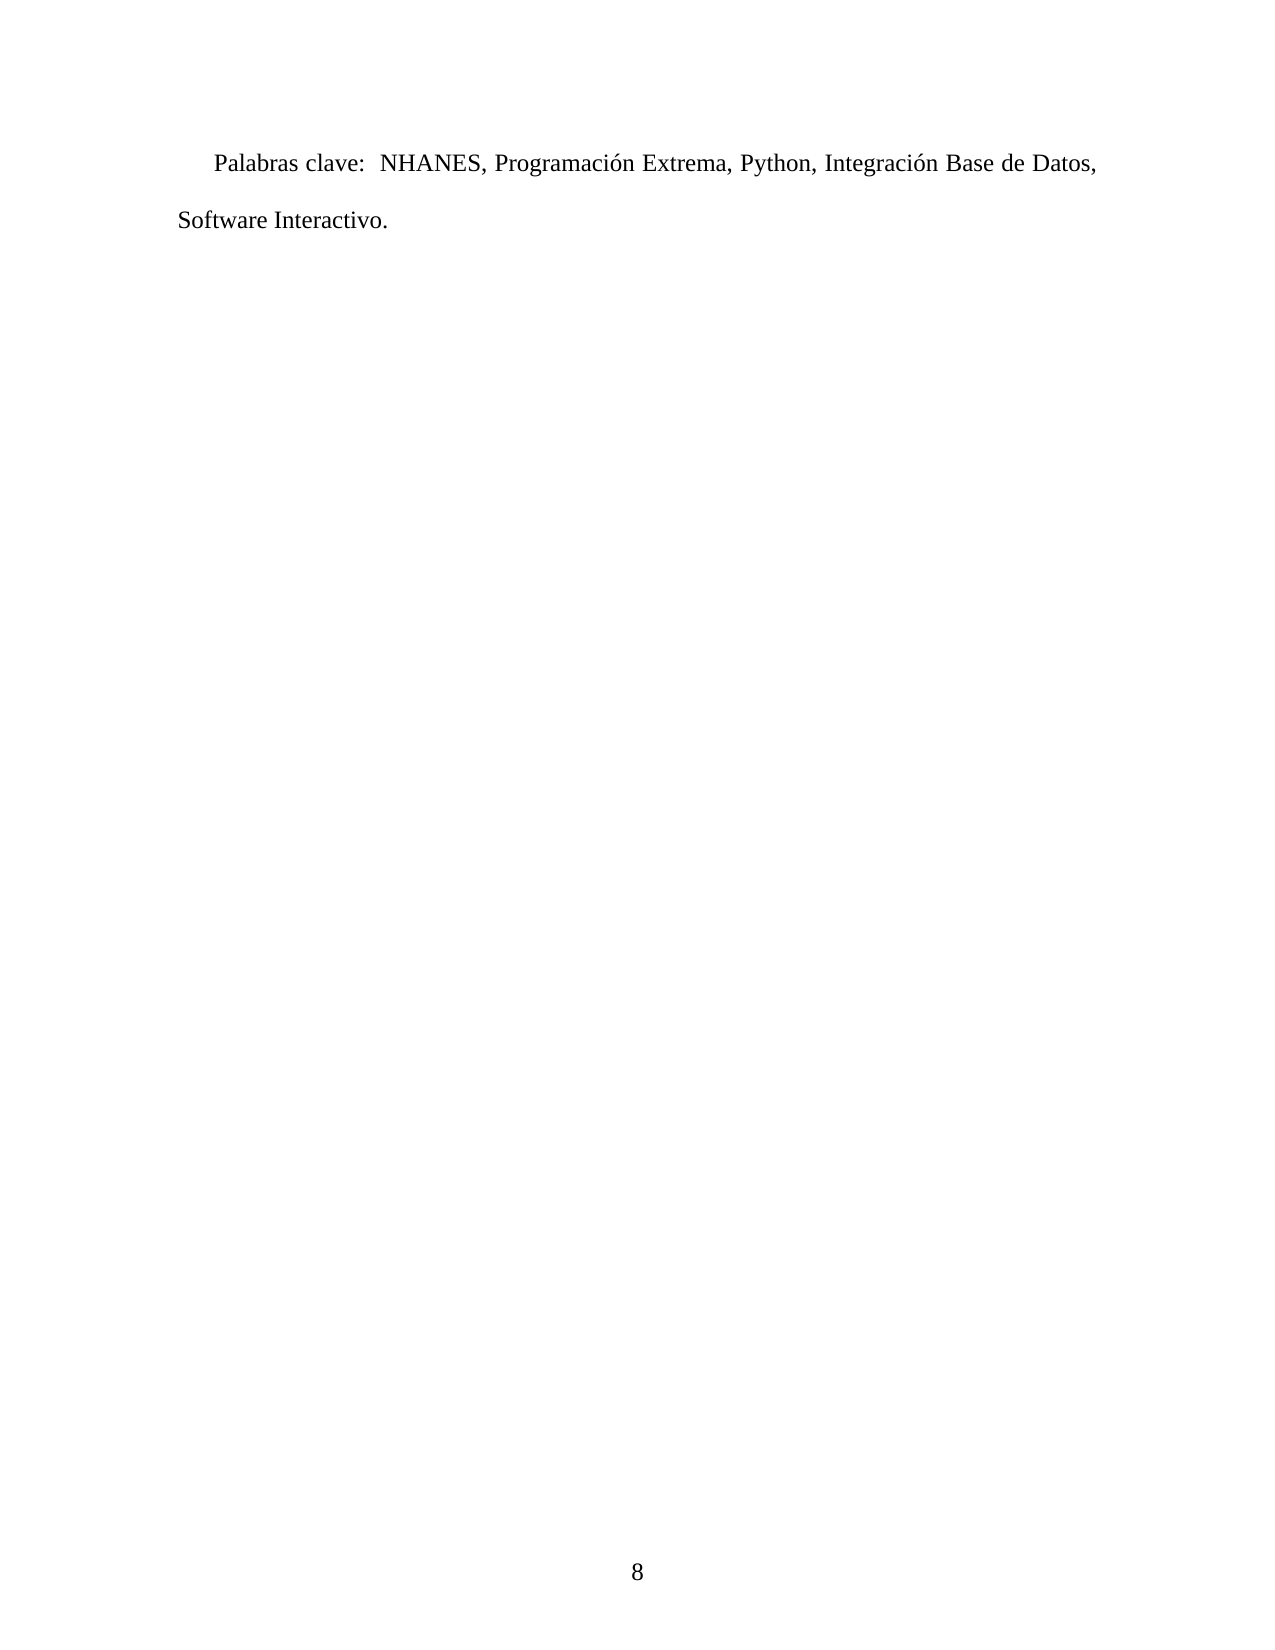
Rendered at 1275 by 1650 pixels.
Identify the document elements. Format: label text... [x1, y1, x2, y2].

text Palabras clave: NHANES, Programación Extrema, Python, Integración Base de Datos, Software Interactivo. [177, 148, 1098, 234]
